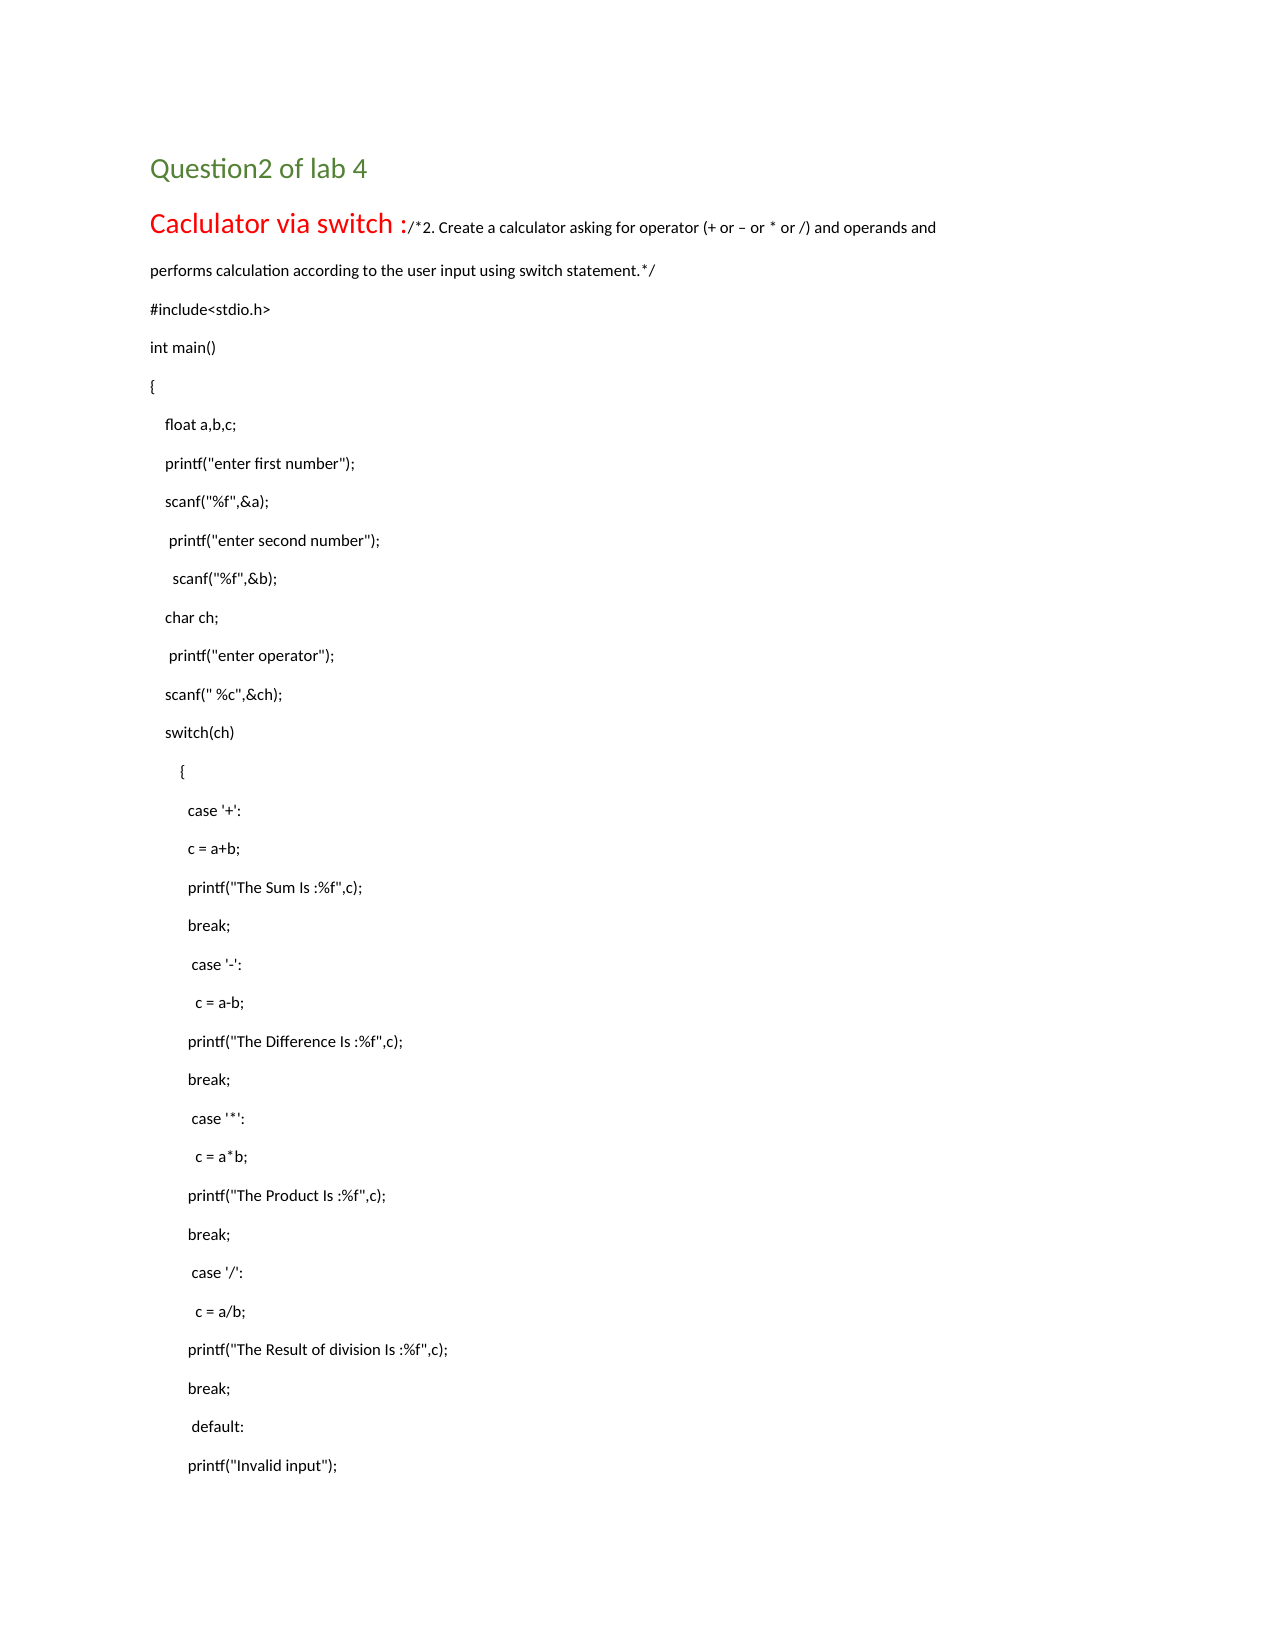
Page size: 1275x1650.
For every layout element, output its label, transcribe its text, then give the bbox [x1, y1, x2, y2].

text c = a/b; [150, 1301, 1125, 1321]
text printf("The Sum Is :%f",c); [150, 877, 1125, 897]
text scanf("%f",&a); [150, 491, 1125, 512]
text int main() [150, 337, 1125, 358]
text break; [150, 1378, 1125, 1398]
text case '*': [150, 1108, 1125, 1128]
text float a,b,c; [150, 414, 1125, 435]
text printf("The Result of division Is :%f",c); [150, 1339, 1125, 1360]
text printf("Invalid input"); [150, 1455, 1125, 1475]
text #include<stdio.h> [150, 299, 1125, 319]
text c = a-b; [150, 992, 1125, 1013]
text scanf(" %c",&ch); [150, 684, 1125, 704]
text printf("enter first number"); [150, 453, 1125, 473]
text printf("enter operator"); [150, 646, 1125, 666]
text Question2 of lab 4 [150, 150, 1125, 186]
text printf("The Difference Is :%f",c); [150, 1031, 1125, 1051]
text char ch; [150, 607, 1125, 627]
text break; [150, 1224, 1125, 1244]
text { [150, 376, 1125, 396]
text printf("The Product Is :%f",c); [150, 1185, 1125, 1206]
text break; [150, 1069, 1125, 1090]
text c = a*b; [150, 1147, 1125, 1167]
text Caclulator via switch :/*2. Create a calculator asking for operator (+ or – or * or /) and operands and [150, 205, 1125, 241]
text printf("enter second number"); [150, 530, 1125, 550]
text { [150, 761, 1125, 782]
text case '-': [150, 954, 1125, 974]
text break; [150, 915, 1125, 936]
text case '/': [150, 1262, 1125, 1283]
text default: [150, 1416, 1125, 1437]
text performs calculation according to the user input using switch statement.*/ [150, 260, 1125, 281]
text c = a+b; [150, 838, 1125, 859]
text case '+': [150, 800, 1125, 820]
text switch(ch) [150, 723, 1125, 743]
text scanf("%f",&b); [150, 568, 1125, 589]
